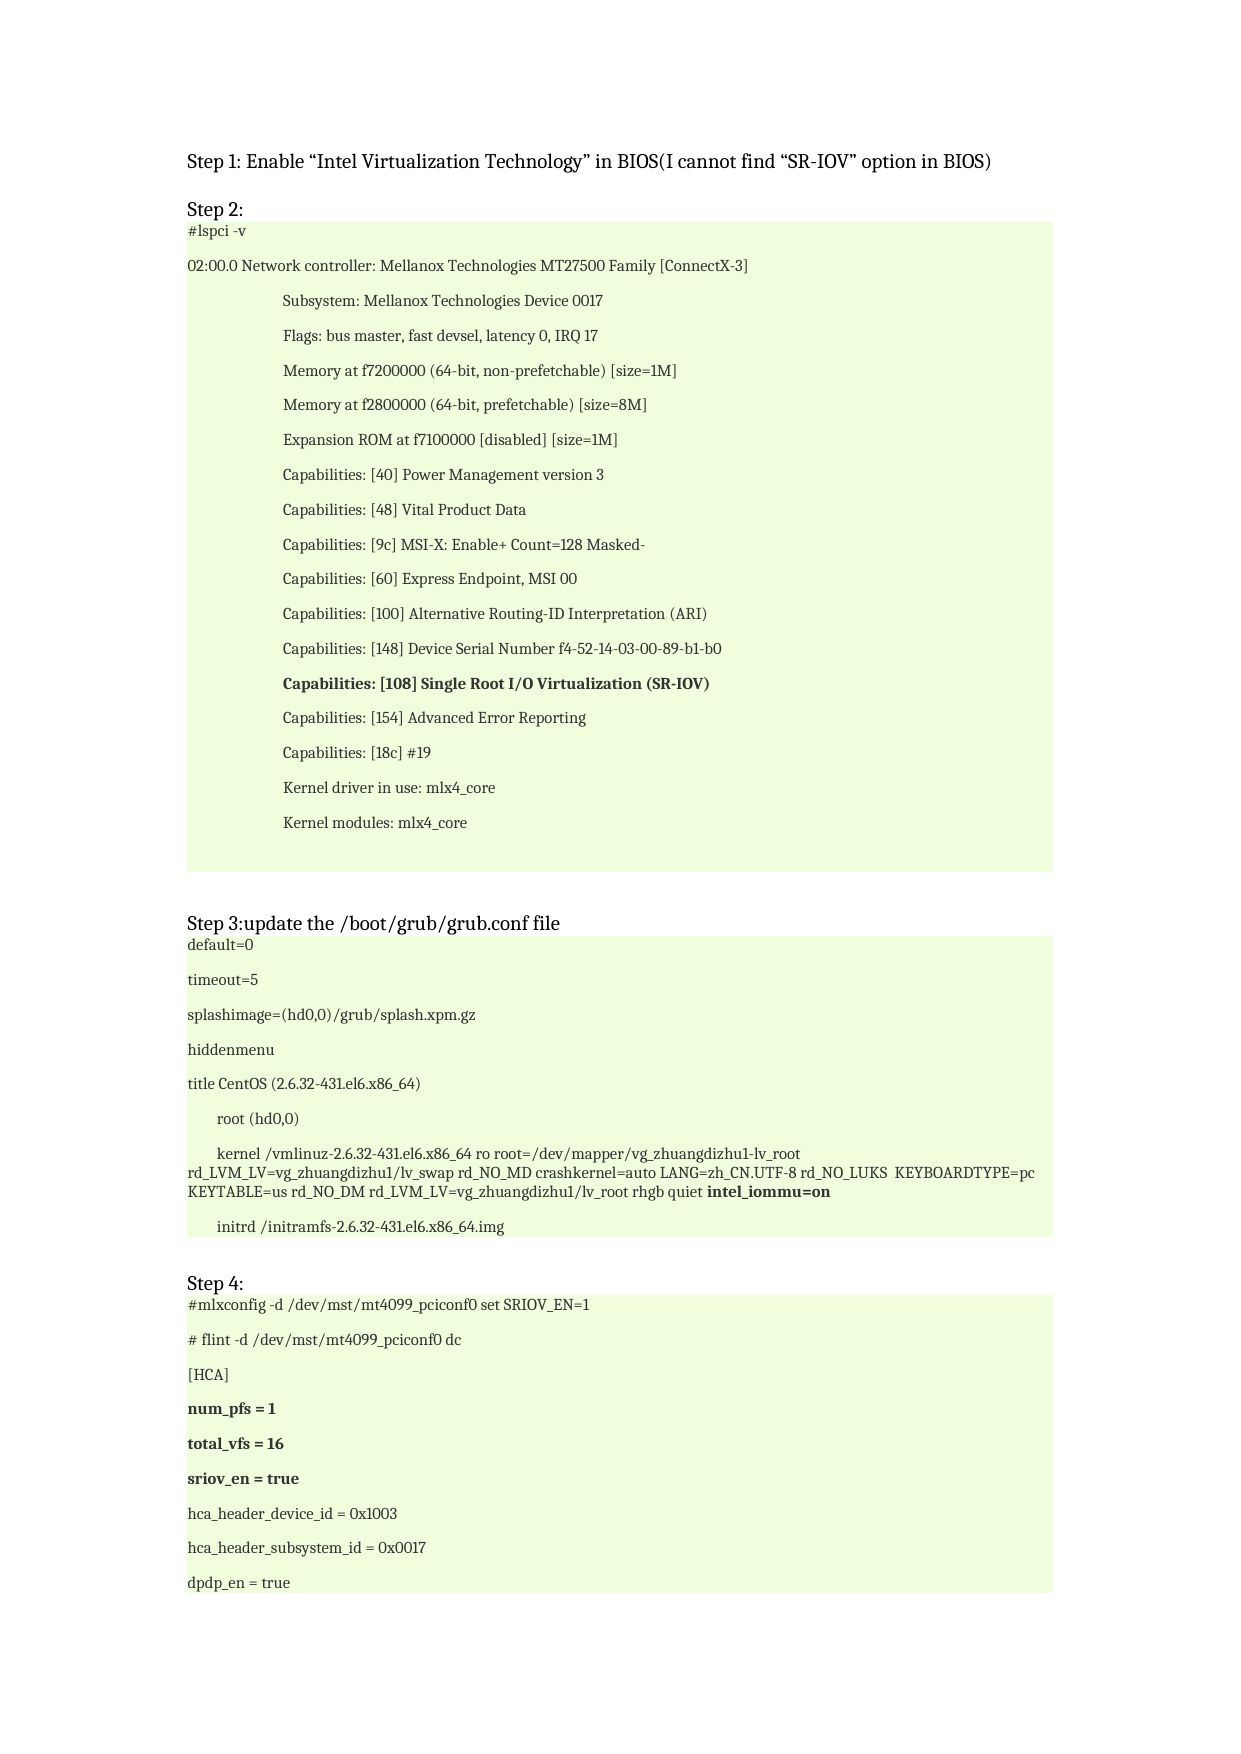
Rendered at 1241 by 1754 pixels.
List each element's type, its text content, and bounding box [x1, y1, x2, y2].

text Step 3:update the /boot/grub/grub.conf file [187, 912, 1053, 936]
text Capabilities: [148] Device Serial Number f4-52-14-03-00-89-b1-b0 [187, 639, 1053, 658]
text Capabilities: [100] Alternative Routing-ID Interpretation (ARI) [187, 604, 1053, 624]
text initrd /initramfs-2.6.32-431.el6.x86_64.img [187, 1217, 1053, 1237]
text 02:00.0 Network controller: Mellanox Technologies MT27500 Family [ConnectX-3] [187, 257, 1053, 276]
text dpdp_en = true [187, 1574, 1053, 1593]
text Kernel modules: mlx4_core [187, 813, 1053, 832]
text Capabilities: [60] Express Endpoint, MSI 00 [187, 570, 1053, 589]
text Capabilities: [40] Power Management version 3 [187, 465, 1053, 484]
text Capabilities: [18c] #19 [187, 744, 1053, 763]
text hiddenmenu [187, 1040, 1053, 1059]
text #mlxconfig -d /dev/mst/mt4099_pciconf0 set SRIOV_EN=1 [187, 1295, 1053, 1314]
text num_pfs = 1 [187, 1400, 1053, 1419]
text default=0 [187, 936, 1053, 955]
text #lspci -v [187, 222, 1053, 241]
text splashimage=(hd0,0)/grub/splash.xpm.gz [187, 1005, 1053, 1024]
text # flint -d /dev/mst/mt4099_pciconf0 dc [187, 1330, 1053, 1349]
text hca_header_device_id = 0x1003 [187, 1504, 1053, 1523]
text Flags: bus master, fast devsel, latency 0, IRQ 17 [187, 326, 1053, 345]
text Capabilities: [48] Vital Product Data [187, 500, 1053, 519]
text Step 2: [187, 198, 1053, 222]
text root (hd0,0) [187, 1109, 1053, 1129]
text hca_header_subsystem_id = 0x0017 [187, 1539, 1053, 1558]
text Capabilities: [154] Advanced Error Reporting [187, 709, 1053, 728]
text Step 4: [187, 1271, 1053, 1295]
text Subsystem: Mellanox Technologies Device 0017 [187, 291, 1053, 311]
text Expansion ROM at f7100000 [disabled] [size=1M] [187, 431, 1053, 450]
text Memory at f7200000 (64-bit, non-prefetchable) [size=1M] [187, 361, 1053, 380]
text kernel /vmlinuz-2.6.32-431.el6.x86_64 ro root=/dev/mapper/vg_zhuangdizhu1-lv_root rd_LVM_LV=vg_zhuangdizhu1/lv_swap rd_NO_MD crashkernel=auto LANG=zh_CN.UTF-8 rd_NO_LUKS KEYBOARDTYPE=pc KEYTABLE=us rd_NO_DM rd_LVM_LV=vg_zhuangdizhu1/lv_root rhgb quiet intel_iommu=on [187, 1144, 1053, 1202]
text timeout=5 [187, 970, 1053, 989]
text Capabilities: [108] Single Root I/O Virtualization (SR-IOV) [187, 674, 1053, 693]
text Memory at f2800000 (64-bit, prefetchable) [size=8M] [187, 396, 1053, 415]
text Kernel driver in use: mlx4_core [187, 778, 1053, 798]
text sriov_en = true [187, 1469, 1053, 1488]
text title CentOS (2.6.32-431.el6.x86_64) [187, 1075, 1053, 1094]
text [HCA] [187, 1365, 1053, 1384]
text total_vfs = 16 [187, 1434, 1053, 1454]
text Step 1: Enable “Intel Virtualization Technology” in BIOS(I cannot find “SR-IOV” option in BIOS) [187, 150, 1053, 174]
text Capabilities: [9c] MSI-X: Enable+ Count=128 Masked- [187, 535, 1053, 554]
